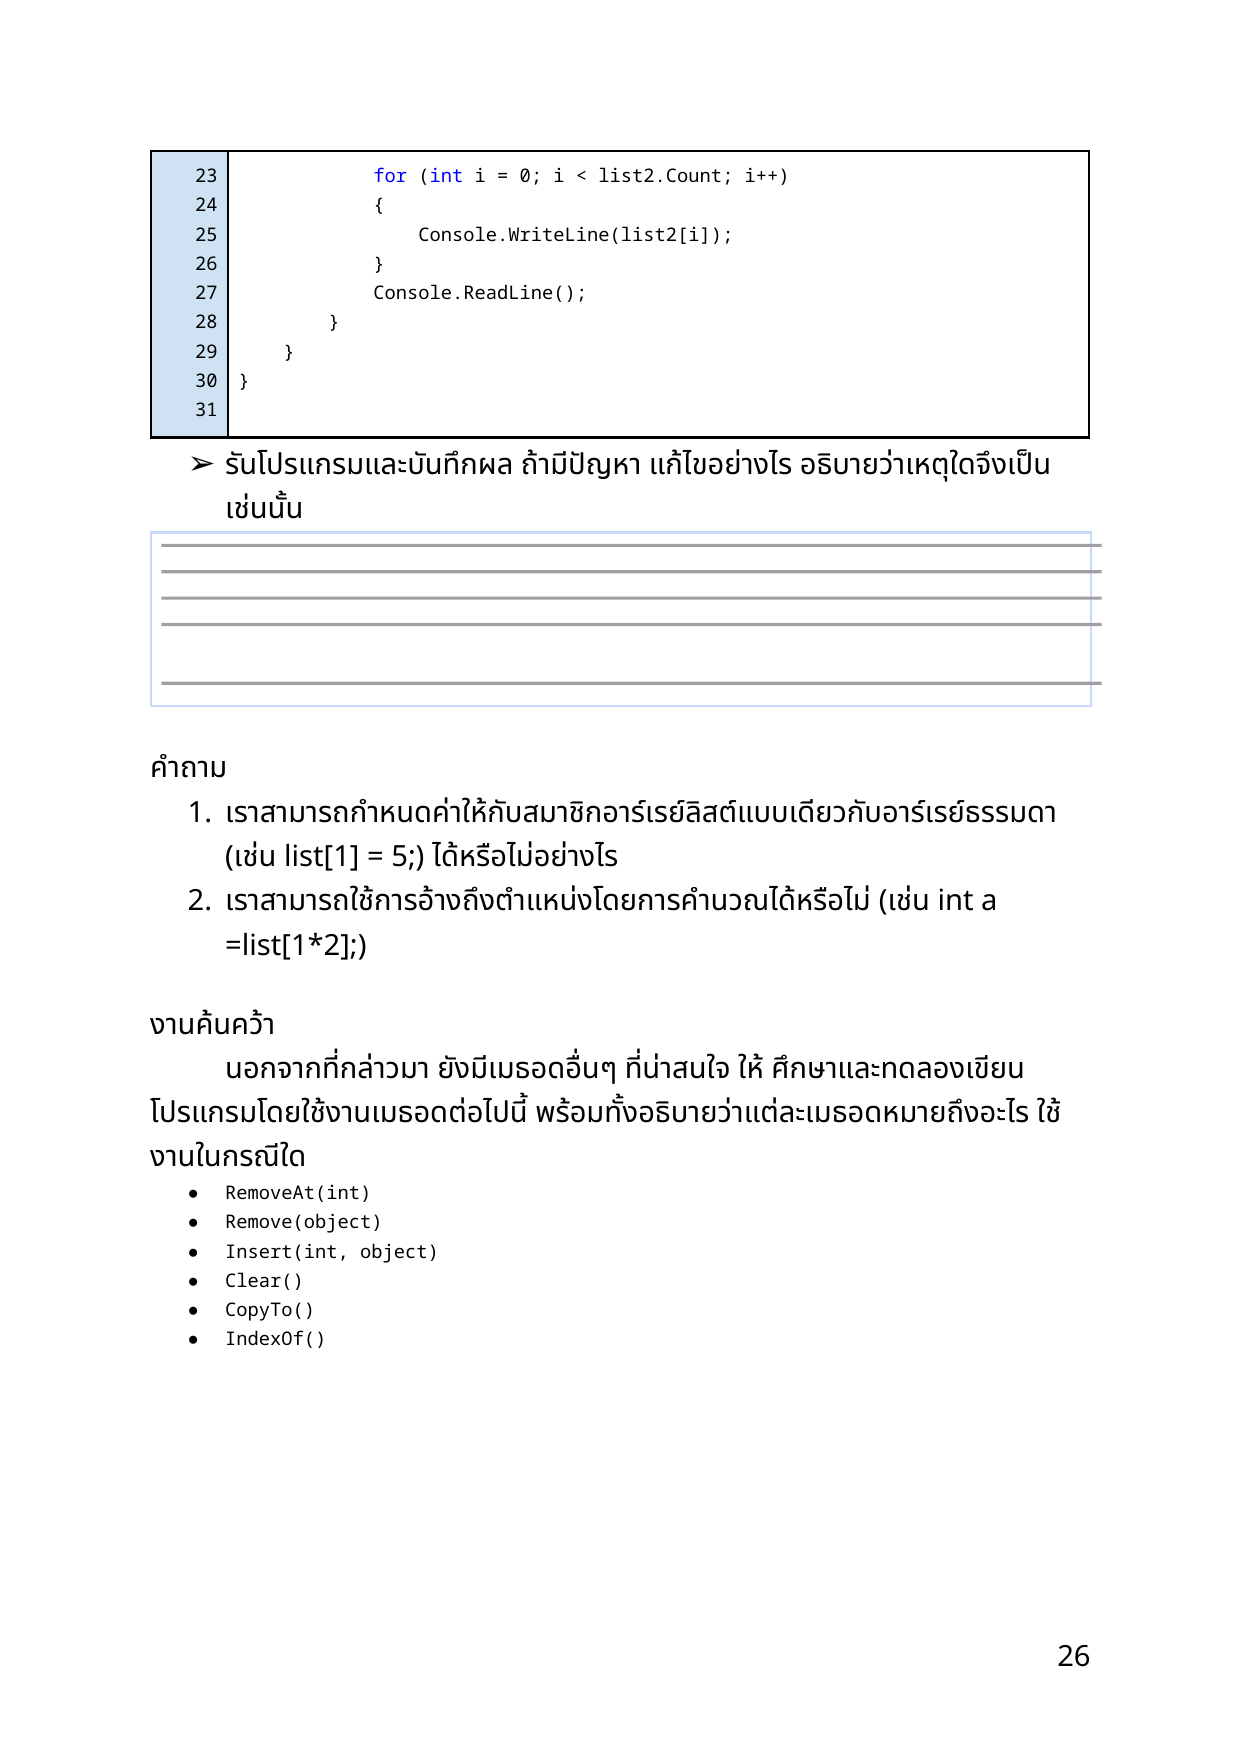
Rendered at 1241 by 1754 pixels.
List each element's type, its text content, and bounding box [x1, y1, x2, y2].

list RemoveAt(int) [187, 1179, 1090, 1205]
list เราสามารถกำหนดค่าให้กับสมาชิกอาร์เรย์ลิสต์แบบเดียวกับอาร์เรย์ธรรมดา (เช่น list[1] = 5;) ได้หรือไม่อย่างไร [187, 791, 1090, 879]
text งานค้นคว้า [150, 1003, 1090, 1047]
text คำถาม [150, 747, 1090, 791]
list CopyTo() [187, 1296, 1090, 1322]
table_header [152, 534, 1090, 705]
list Remove(object) [187, 1209, 1090, 1234]
table_header 1 2 3 4 5 6 7 8 9 10 11 12 13 14 15 16 17 18 19 20 21 22 23 24 25 26 27 28 29 30 31 [152, 152, 227, 436]
list เราสามารถใช้การอ้างถึงตำแหน่งโดยการคำนวณได้หรือไม่ (เช่น int a =list[1*2];) [187, 879, 1090, 963]
text นอกจากที่กล่าวมา ยังมีเมธอดอื่นๆ ที่น่าสนใจ ให้ ศึกษาและทดลองเขียนโปรแกรมโดยใช้งานเมธอดต่อไปนี้ พร้อมทั้งอธิบายว่าแต่ละเมธอดหมายถึงอะไร ใช้งานในกรณีใด [150, 1047, 1090, 1179]
list IndexOf() [187, 1326, 1090, 1351]
list Clear() [187, 1267, 1090, 1293]
list Insert(int, object) [187, 1238, 1090, 1263]
list รันโปรแกรมและบันทึกผล ถ้ามีปัญหา แก้ไขอย่างไร อธิบายว่าเหตุใดจึงเป็นเช่นนั้น [187, 439, 1090, 531]
